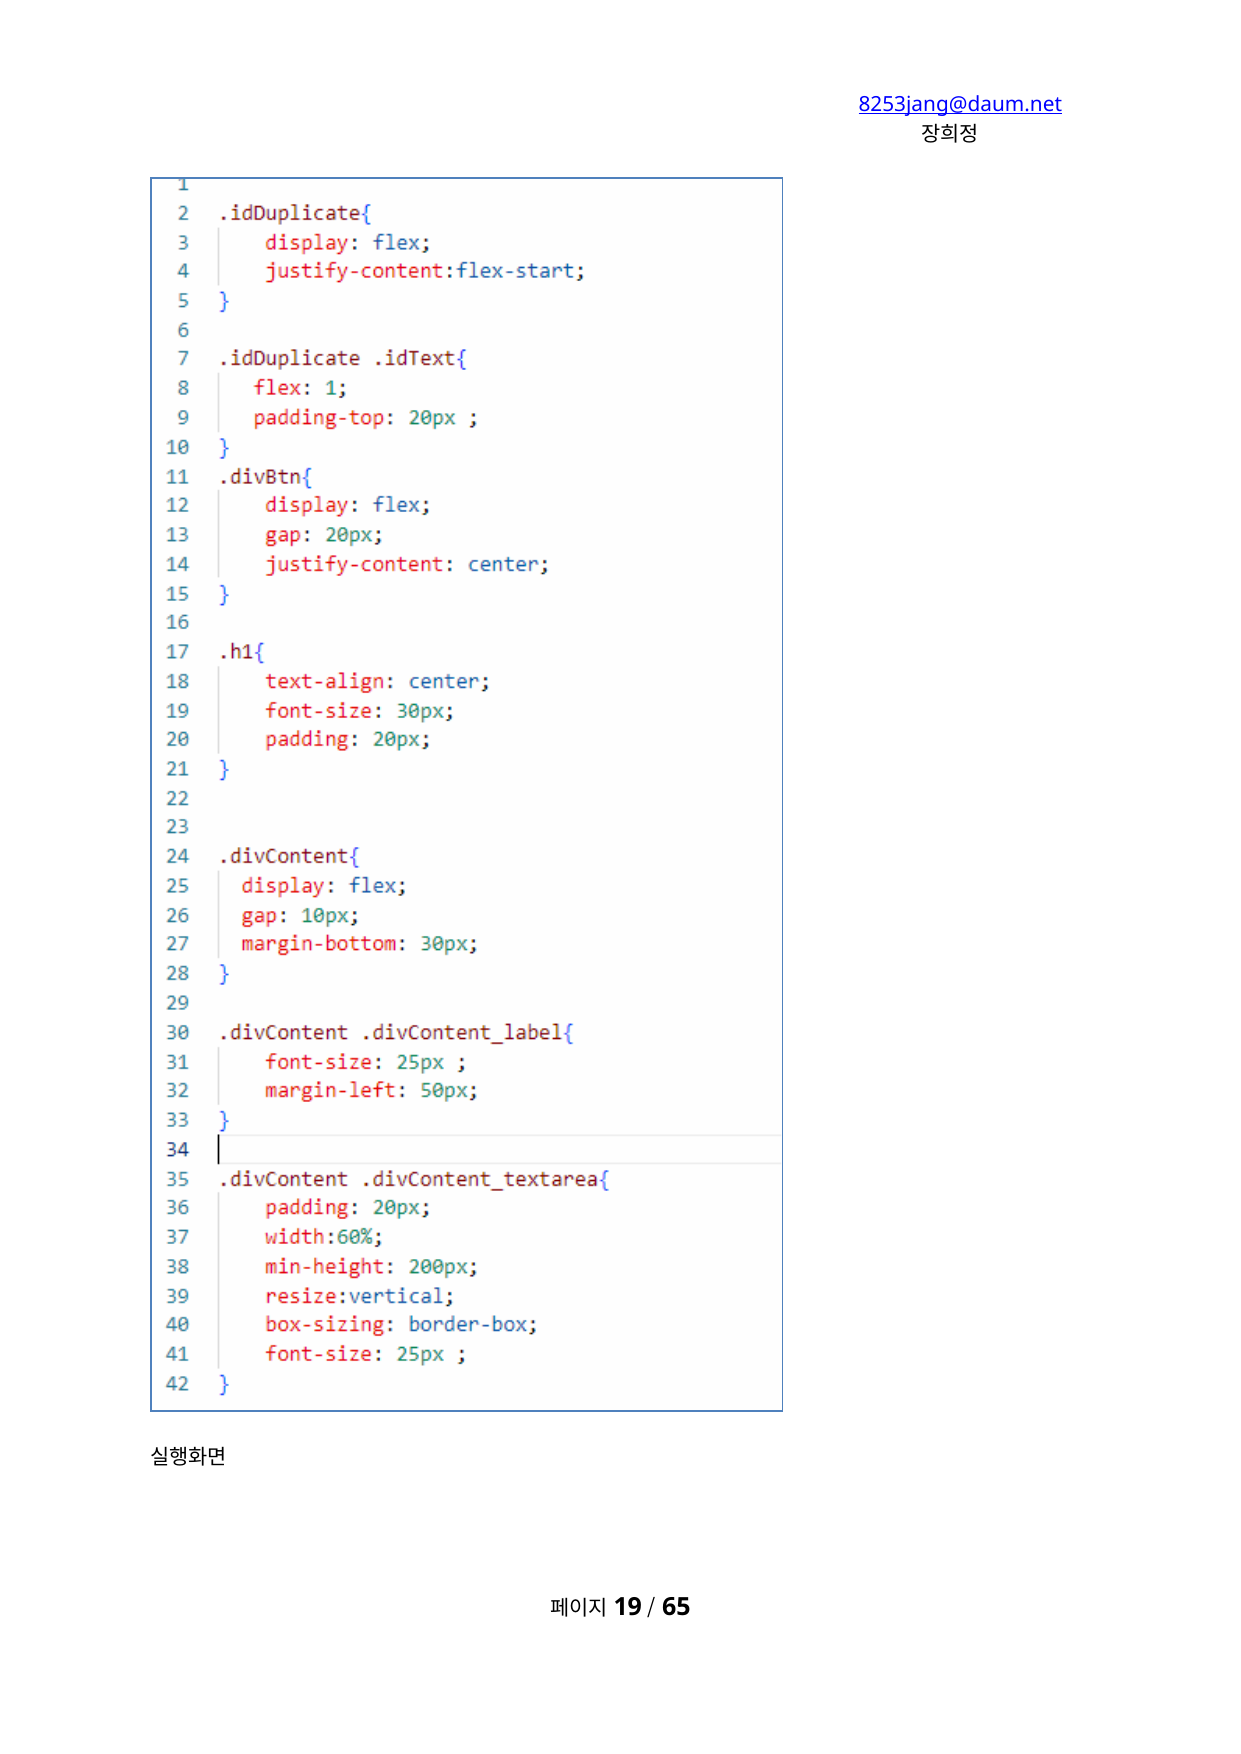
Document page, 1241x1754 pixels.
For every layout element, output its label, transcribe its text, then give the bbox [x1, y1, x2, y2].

picture [152, 179, 782, 1410]
text 실행화면 [150, 1440, 1090, 1470]
